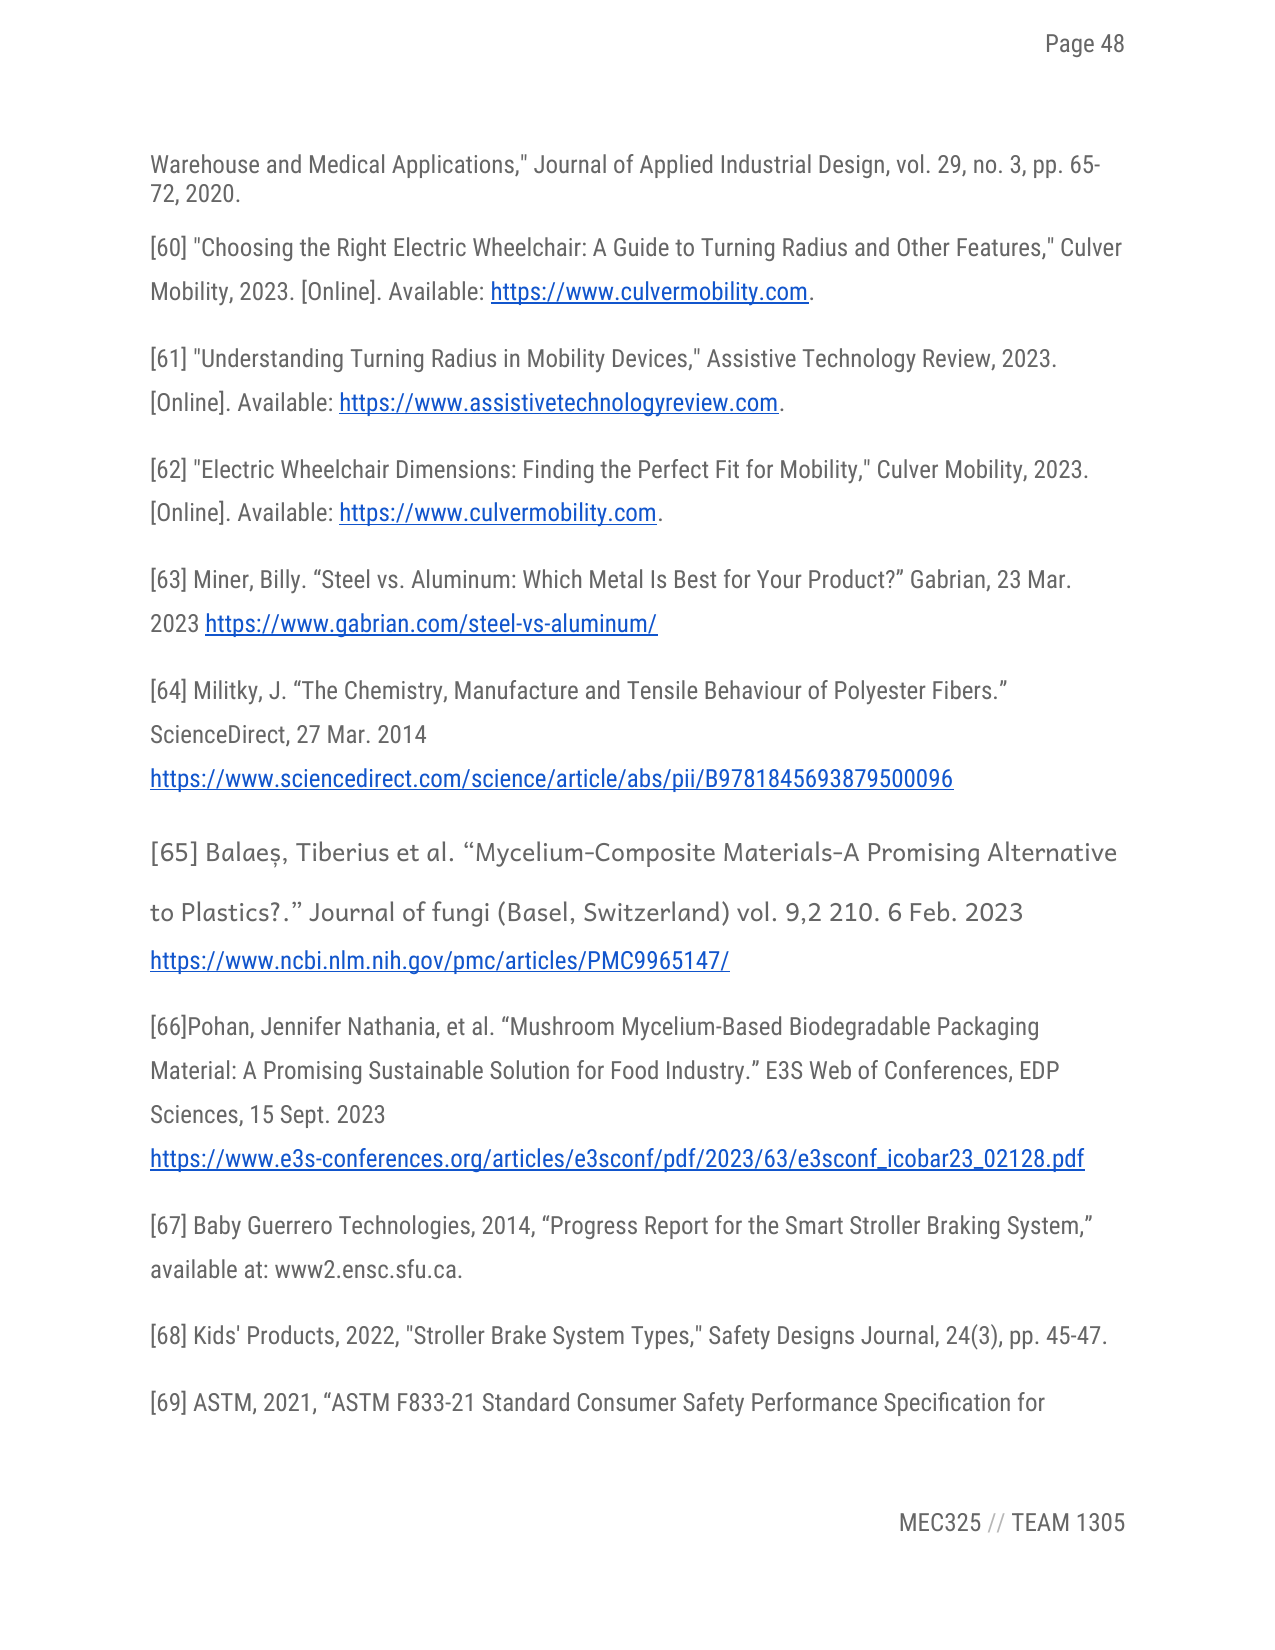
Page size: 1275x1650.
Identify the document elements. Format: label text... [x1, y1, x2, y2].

text [60] "Choosing the Right Electric Wheelchair: A Guide to Turning Radius and Other Features," Culver Mobility, 2023. [Online]. Available: https://www.culvermobility.com. [150, 233, 1125, 307]
text [64] Militky, J. “The Chemistry, Manufacture and Tensile Behaviour of Polyester Fibers.” ScienceDirect, 27 Mar. 2014 https://www.sciencedirect.com/science/article/abs/pii/B9781845693879500096 [150, 676, 1125, 793]
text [150, 150, 1125, 208]
text [62] "Electric Wheelchair Dimensions: Finding the Perfect Fit for Mobility," Culver Mobility, 2023. [Online]. Available: https://www.culvermobility.com. [150, 455, 1125, 528]
text [66]Pohan, Jennifer Nathania, et al. “Mushroom Mycelium-Based Biodegradable Packaging Material: A Promising Sustainable Solution for Food Industry.” E3S Web of Conferences, EDP Sciences, 15 Sept. 2023 https://www.e3s-conferences.org/articles/e3sconf/pdf/2023/63/e3sconf_icobar23_02128.pdf [150, 1013, 1125, 1173]
text [61] "Understanding Turning Radius in Mobility Devices," Assistive Technology Review, 2023. [Online]. Available: https://www.assistivetechnologyreview.com. [150, 344, 1125, 417]
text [150, 1388, 1125, 1418]
text [63] Miner, Billy. “Steel vs. Aluminum: Which Metal Is Best for Your Product?” Gabrian, 23 Mar. 2023 https://www.gabrian.com/steel-vs-aluminum/ [150, 565, 1125, 638]
text [65] Balaeș, Tiberius et al. “Mycelium-Composite Materials-A Promising Alternative to Plastics?.” Journal of fungi (Basel, Switzerland) vol. 9,2 210. 6 Feb. 2023 https://www.ncbi.nlm.nih.gov/pmc/articles/PMC9965147/ [150, 831, 1125, 975]
text [67] Baby Guerrero Technologies, 2014, “Progress Report for the Smart Stroller Braking System,” available at: www2.ensc.sfu.ca. [150, 1211, 1125, 1284]
text [68] Kids' Products, 2022, "Stroller Brake System Types," Safety Designs Journal, 24(3), pp. 45-47. [150, 1322, 1125, 1351]
